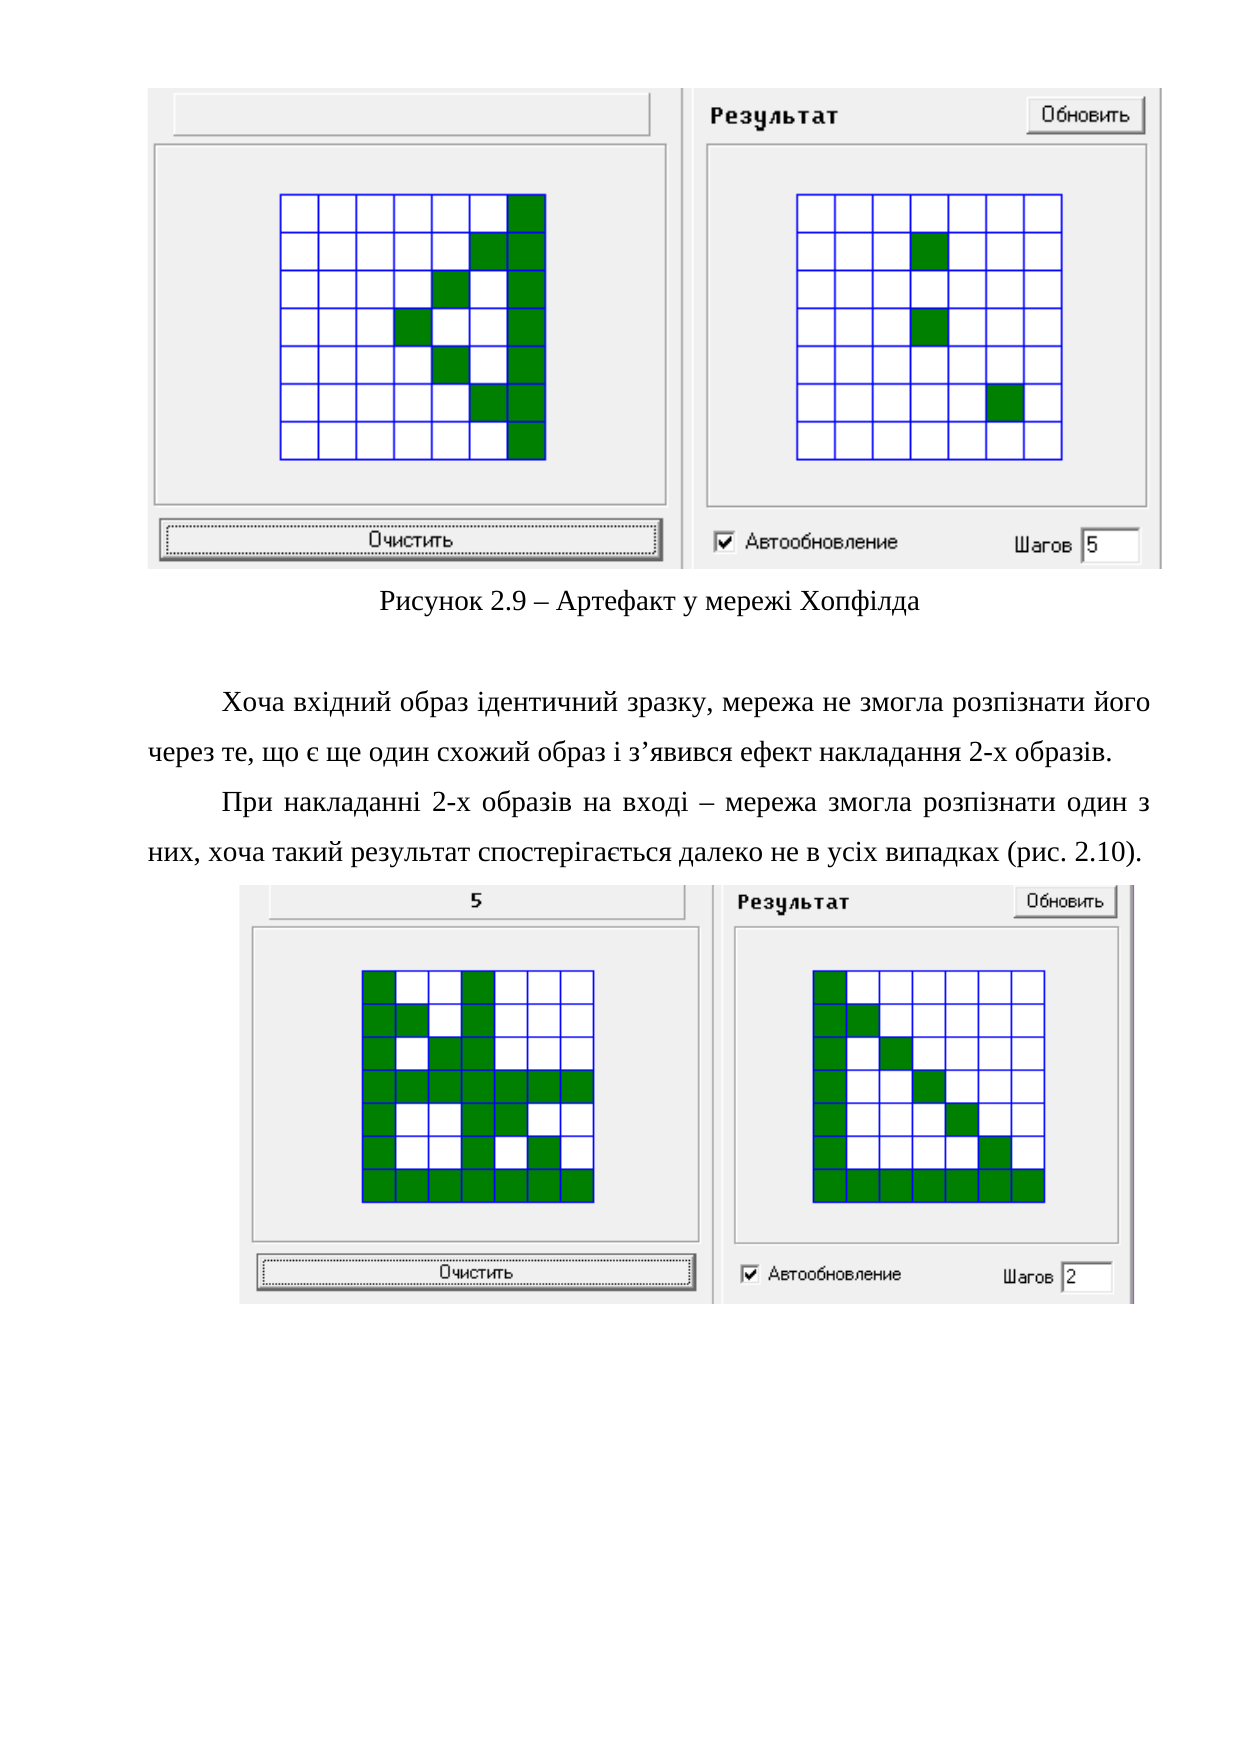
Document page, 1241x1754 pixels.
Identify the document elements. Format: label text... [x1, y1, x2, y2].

text При накладанні 2-х образів на вході – мережа змогла розпізнати один з них, хоча такий результат спостерігається далеко не в усіх випадках (рис. 2.10). [148, 784, 1152, 868]
text Хоча вхідний образ ідентичний зразку, мережа не змогла розпізнати його через те, що є ще один схожий образ і з’явився ефект накладання 2-х образів. [148, 684, 1152, 767]
text Рисунок 2.9 – Артефакт у мережі Хопфілда [148, 583, 1152, 617]
picture [238, 885, 1135, 1304]
picture [147, 88, 1162, 569]
